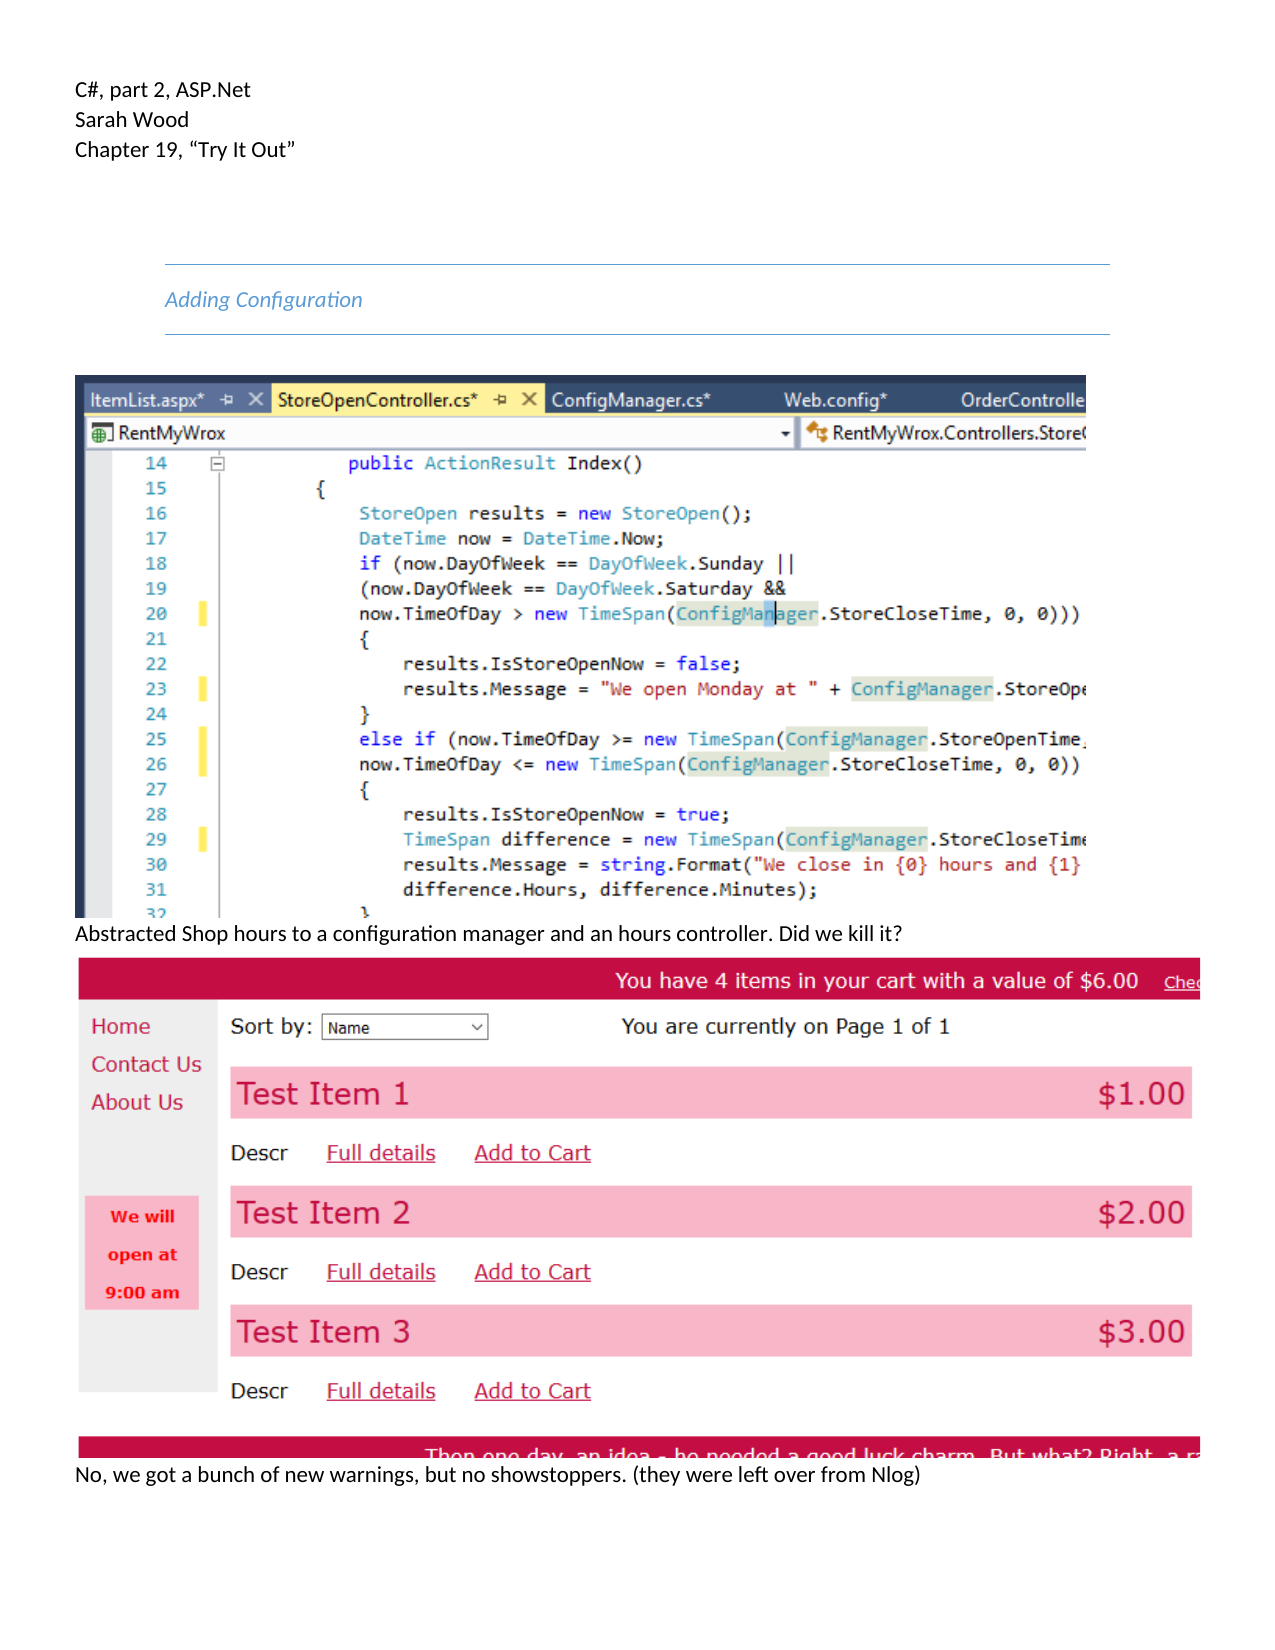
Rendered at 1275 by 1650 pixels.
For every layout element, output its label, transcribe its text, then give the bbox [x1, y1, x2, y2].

text Chapter 19, “Try It Out” [75, 135, 1200, 163]
text Sarah Wood [75, 105, 1200, 133]
text No, we got a bunch of new warnings, but no showstoppers. (they were left over from Nlog) [75, 1460, 1200, 1488]
picture [75, 375, 1086, 918]
picture [75, 949, 1200, 1458]
text Abstracted Shop hours to a configuration manager and an hours controller. Did we kill it? [75, 919, 1200, 947]
text C#, part 2, ASP.Net [75, 75, 1200, 103]
text Adding Configuration [165, 265, 1110, 334]
